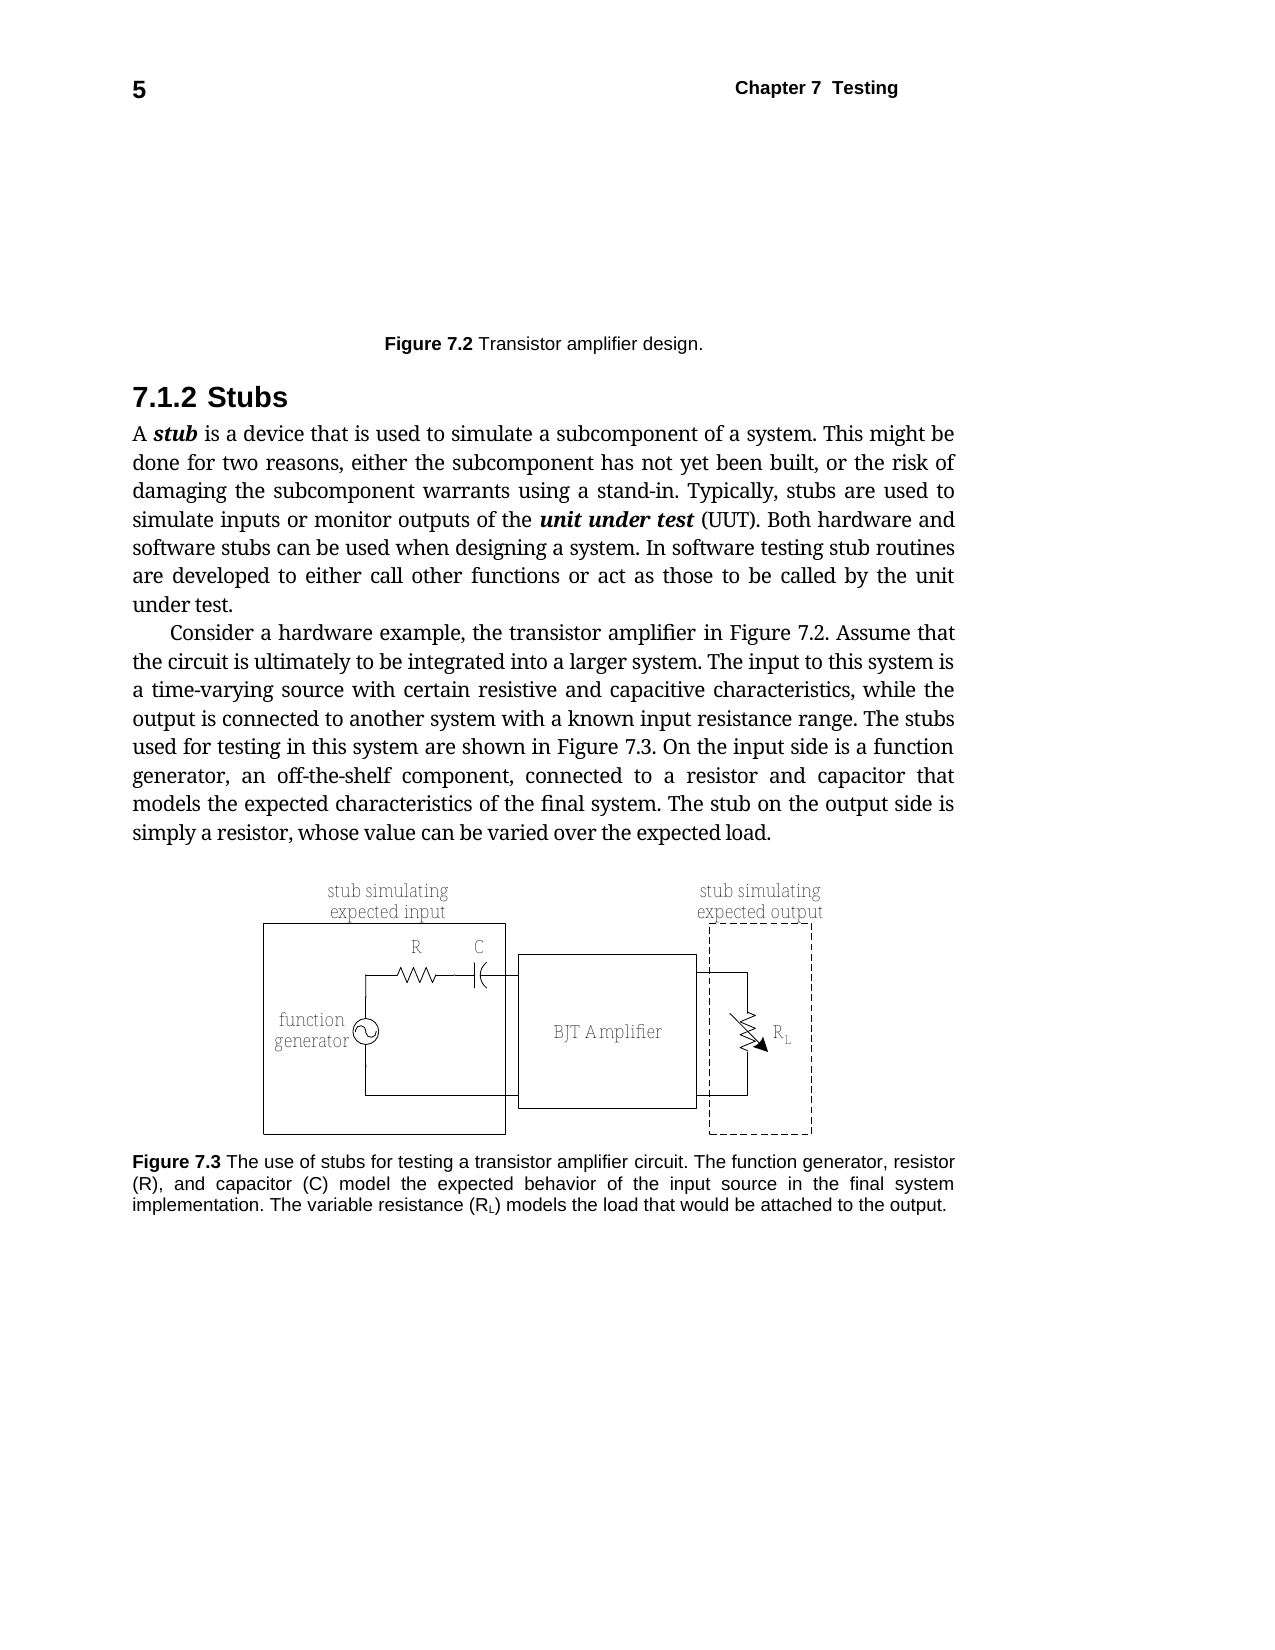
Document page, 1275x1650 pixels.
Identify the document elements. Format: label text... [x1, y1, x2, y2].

text Figure 7.3 The use of stubs for testing a transistor amplifier circuit. The function generator, resistor (R), and capacitor (C) model the expected behavior of the input source in the final system implementation. The variable resistance (RL) models the load that would be attached to the output. [132, 1151, 956, 1216]
subtitle Stubs [132, 380, 956, 413]
text Figure 7.2 Transistor amplifier design. [132, 333, 956, 355]
text A stub is a device that is used to simulate a subcomponent of a system. This might be done for two reasons, either the subcomponent has not yet been built, or the risk of damaging the subcomponent warrants using a stand-in. Typically, stubs are used to simulate inputs or monitor outputs of the unit under test (UUT). Both hardware and software stubs can be used when designing a system. In software testing stub routines are developed to either call other functions or act as those to be called by the unit under test. [132, 419, 956, 618]
text Consider a hardware example, the transistor amplifier in Figure 7.2. Assume that the circuit is ultimately to be integrated into a larger system. The input to this system is a time-varying source with certain resistive and capacitive characteristics, while the output is connected to another system with a known input resistance range. The stubs used for testing in this system are shown in Figure 7.3. On the input side is a function generator, an off-the-shelf component, connected to a resistor and capacitor that models the expected characteristics of the final system. The stub on the output side is simply a resistor, whose value can be varied over the expected load. [132, 618, 956, 846]
